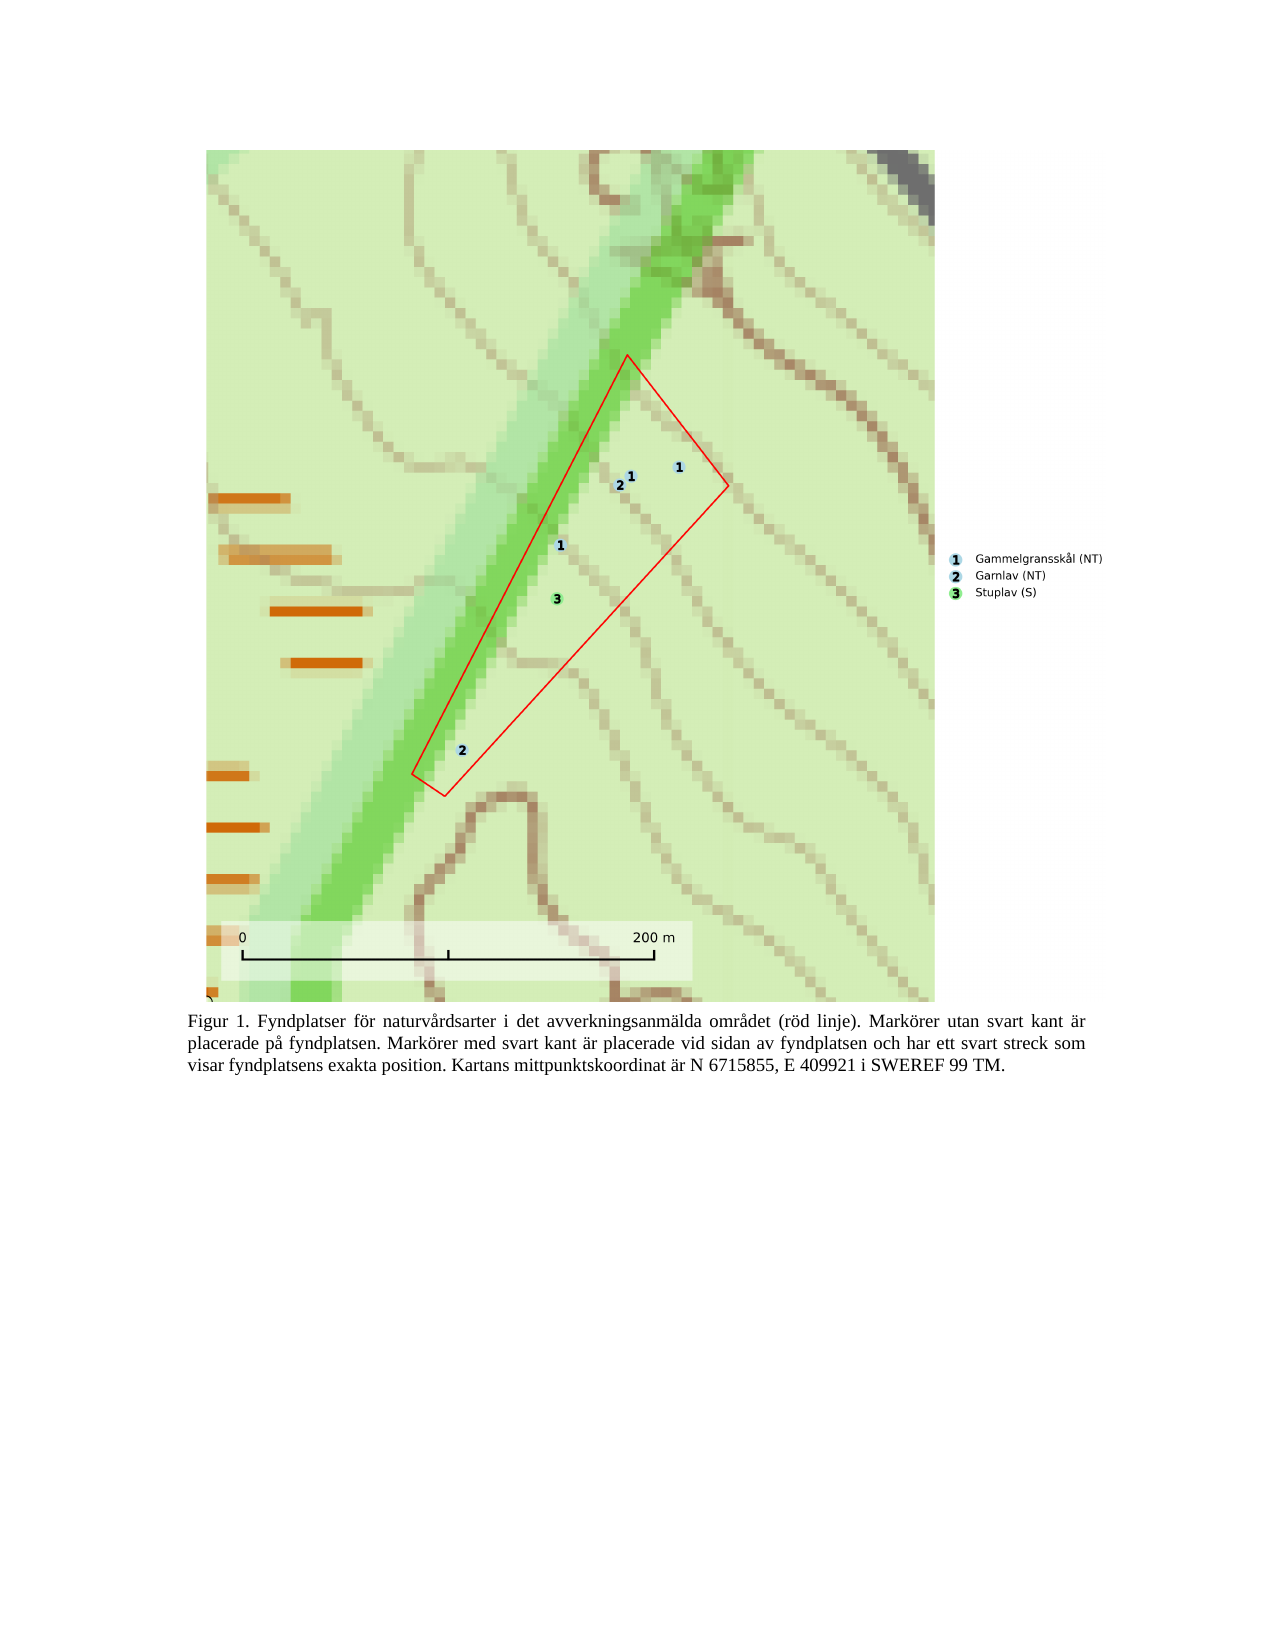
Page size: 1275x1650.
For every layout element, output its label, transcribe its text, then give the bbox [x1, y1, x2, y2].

text Figur 1. Fyndplatser för naturvårdsarter i det avverkningsanmälda området (röd linje). Markörer utan svart kant är placerade på fyndplatsen. Markörer med svart kant är placerade vid sidan av fyndplatsen och har ett svart streck som visar fyndplatsens exakta position. Kartans mittpunktskoordinat är N 6715855, E 409921 i SWEREF 99 TM. [187, 1010, 1087, 1075]
picture [206, 150, 1107, 1002]
